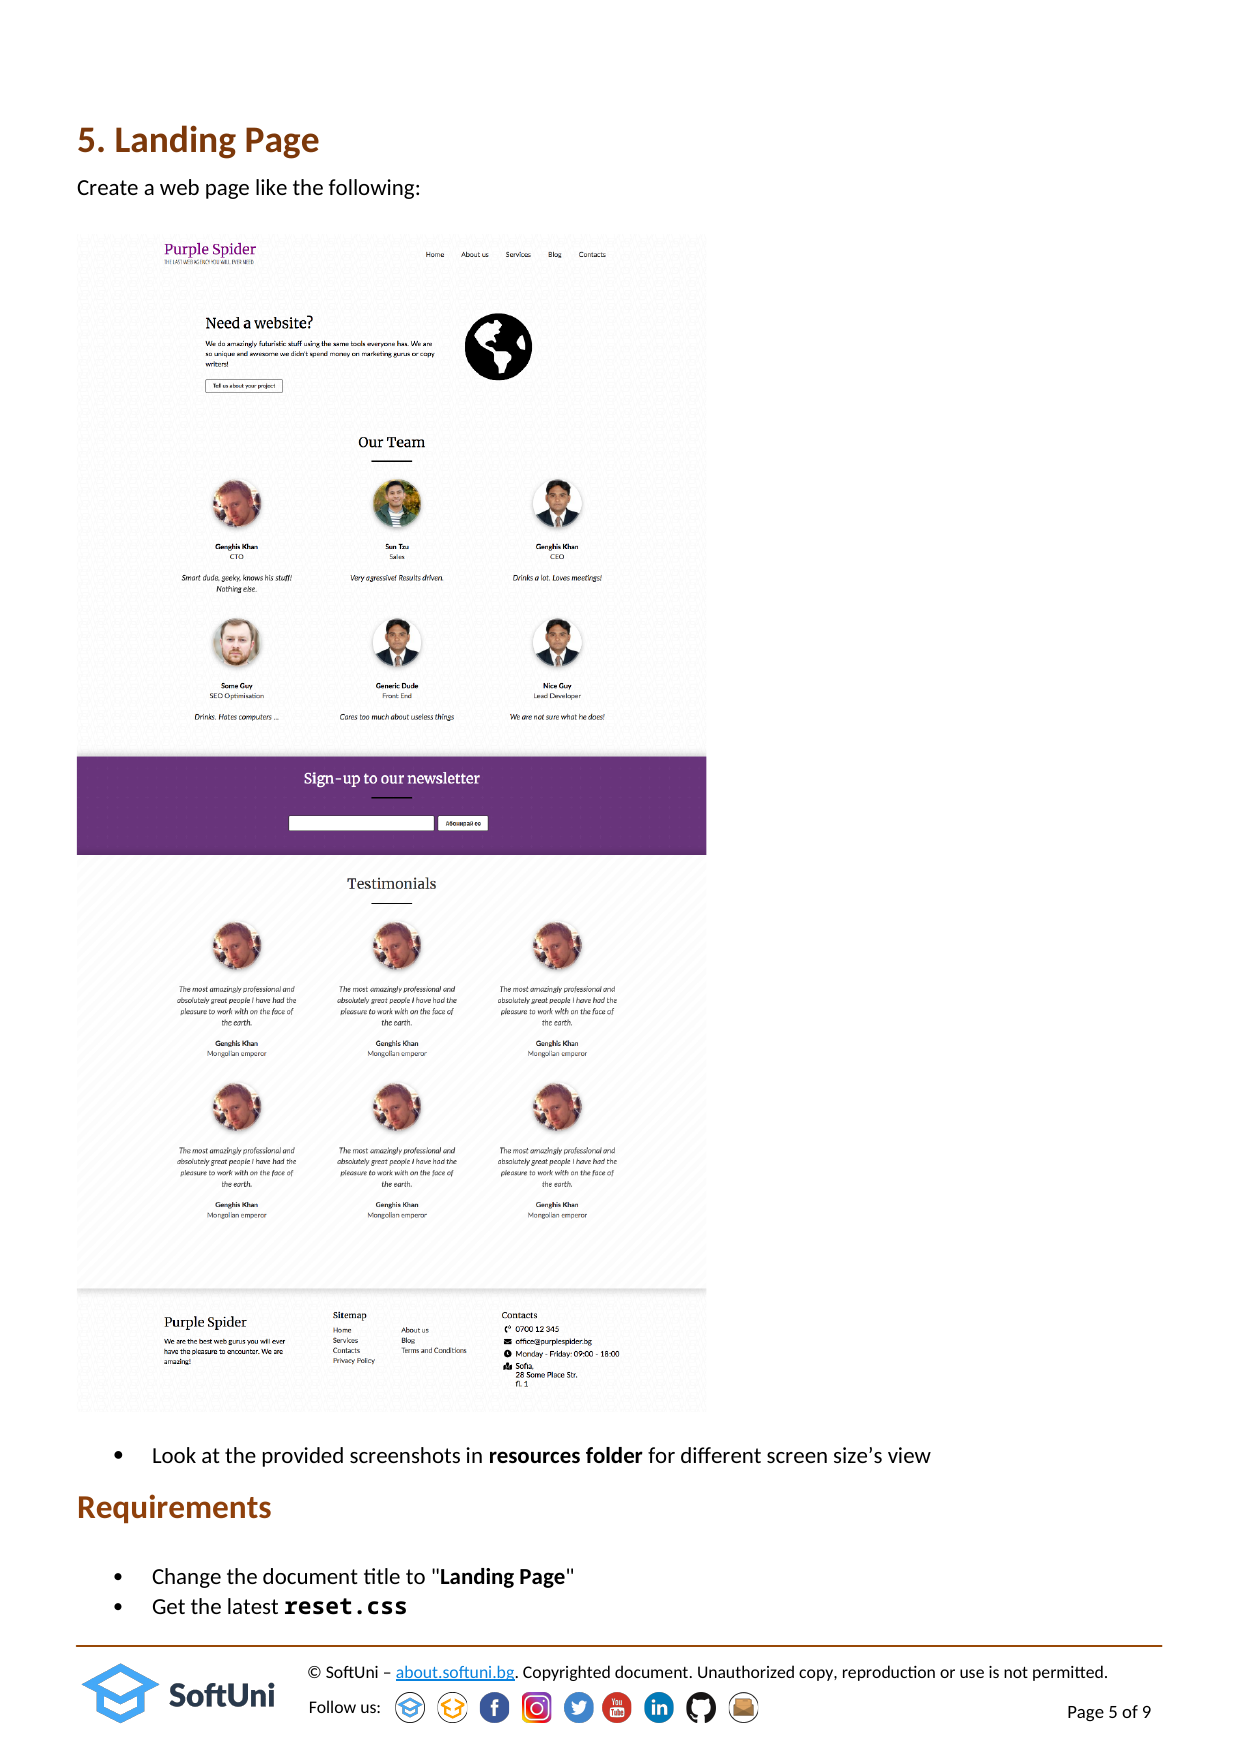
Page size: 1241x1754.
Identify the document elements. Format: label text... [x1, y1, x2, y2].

subtitle Requirements [77, 1486, 1163, 1527]
picture [644, 1692, 653, 1701]
picture [686, 1692, 716, 1723]
picture [665, 1692, 674, 1701]
list Change the document title to "Landing Page" [114, 1562, 1163, 1590]
list Look at the provided screenshots in resources folder for different screen size’s view [114, 1441, 1163, 1469]
picture [728, 1692, 759, 1723]
picture [76, 234, 707, 1412]
picture [644, 1714, 653, 1723]
picture [564, 1692, 594, 1723]
picture [522, 1692, 552, 1723]
text Create a web page like the following: [77, 173, 1163, 201]
picture [479, 1692, 510, 1723]
picture [602, 1692, 632, 1723]
picture [75, 1658, 281, 1729]
subtitle Landing Page [77, 116, 1163, 162]
picture [665, 1714, 674, 1723]
list Get the latest reset.css [114, 1590, 1163, 1621]
picture [658, 1705, 667, 1714]
picture [395, 1692, 425, 1723]
picture [437, 1692, 468, 1723]
